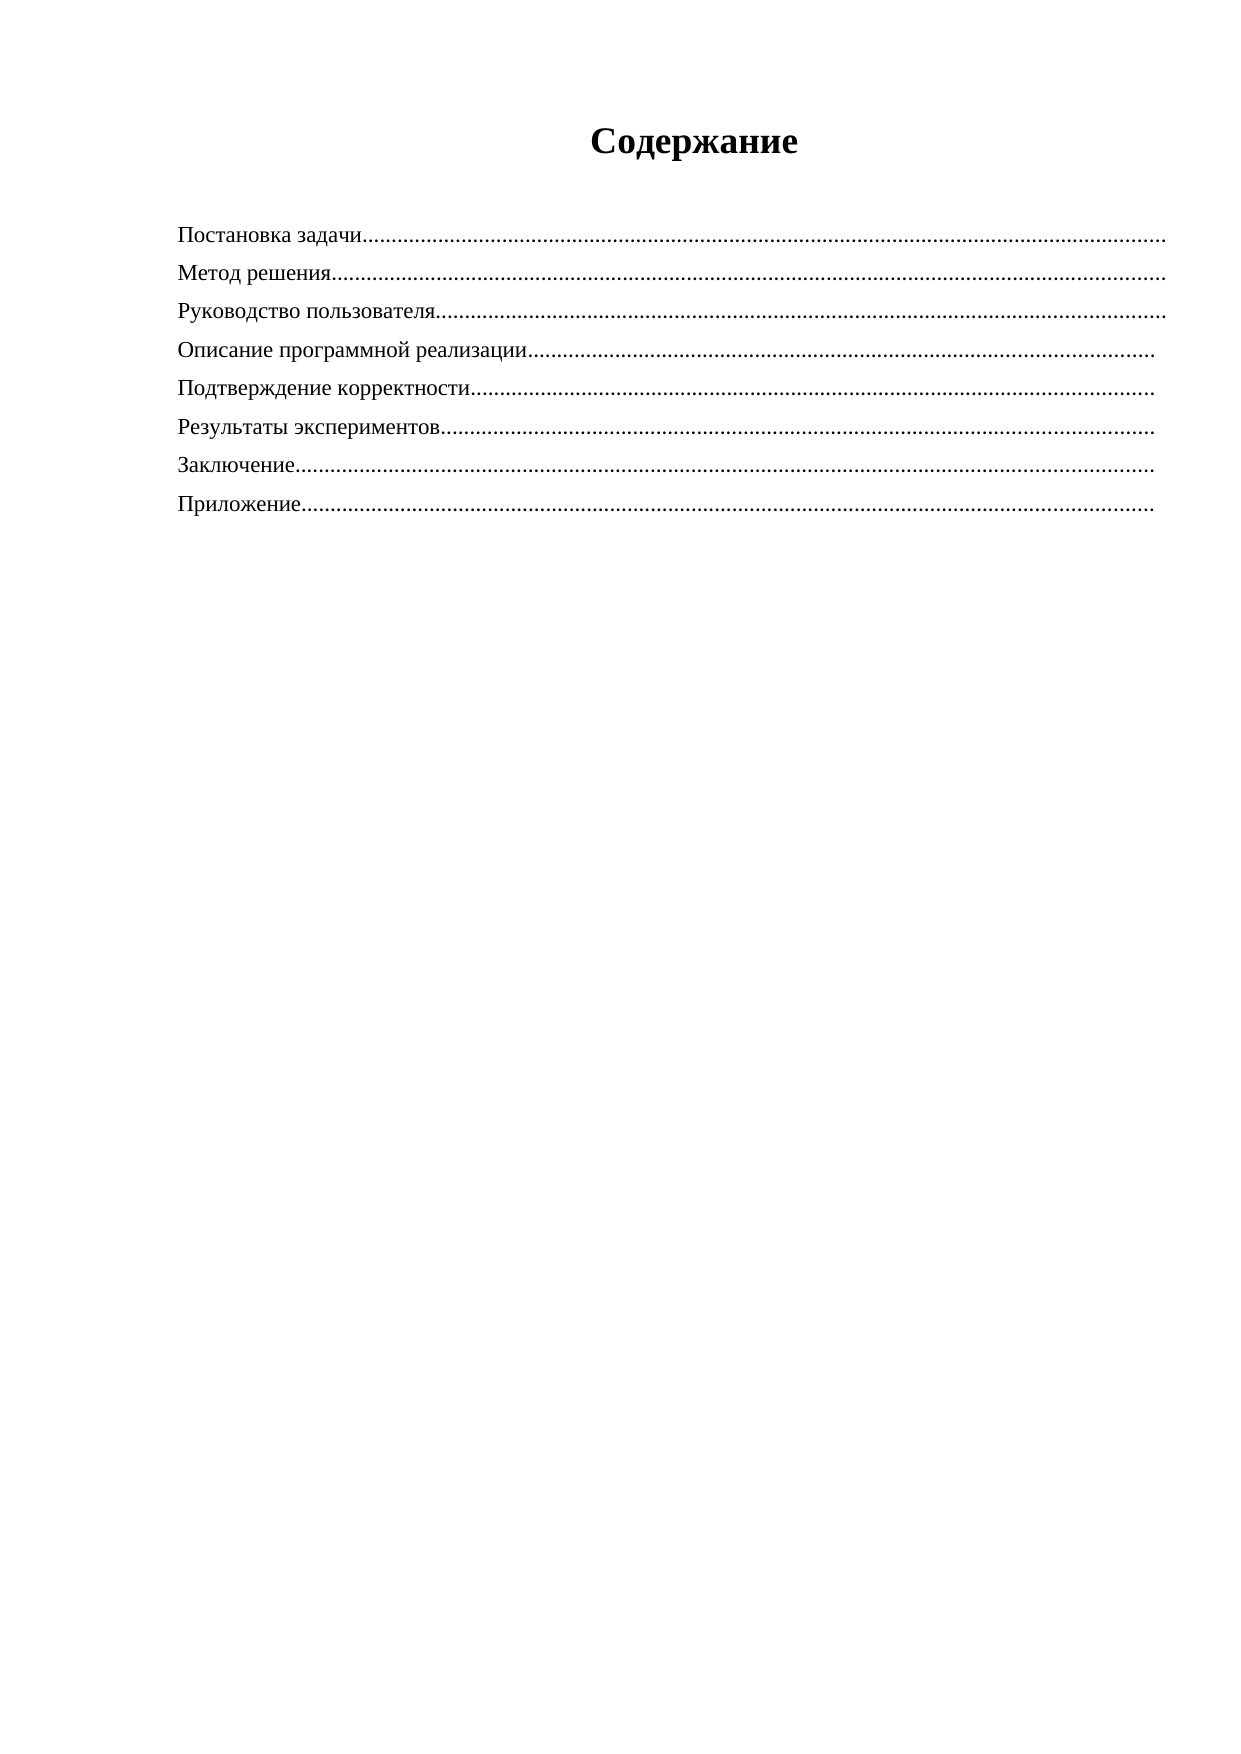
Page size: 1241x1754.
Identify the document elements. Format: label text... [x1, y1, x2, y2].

text Заключение 15 [177, 450, 1152, 478]
text Руководство пользователя 8 [177, 297, 1152, 325]
text Приложение 16 [177, 489, 1152, 517]
text Результаты экспериментов 12 [177, 412, 1152, 440]
text Содержание [177, 118, 1152, 161]
text Метод решения 4 [177, 258, 1152, 286]
text Постановка задачи 3 [177, 220, 1152, 248]
text Подтверждение корректности 11 [177, 373, 1152, 402]
text Описание программной реализации 10 [177, 335, 1152, 363]
